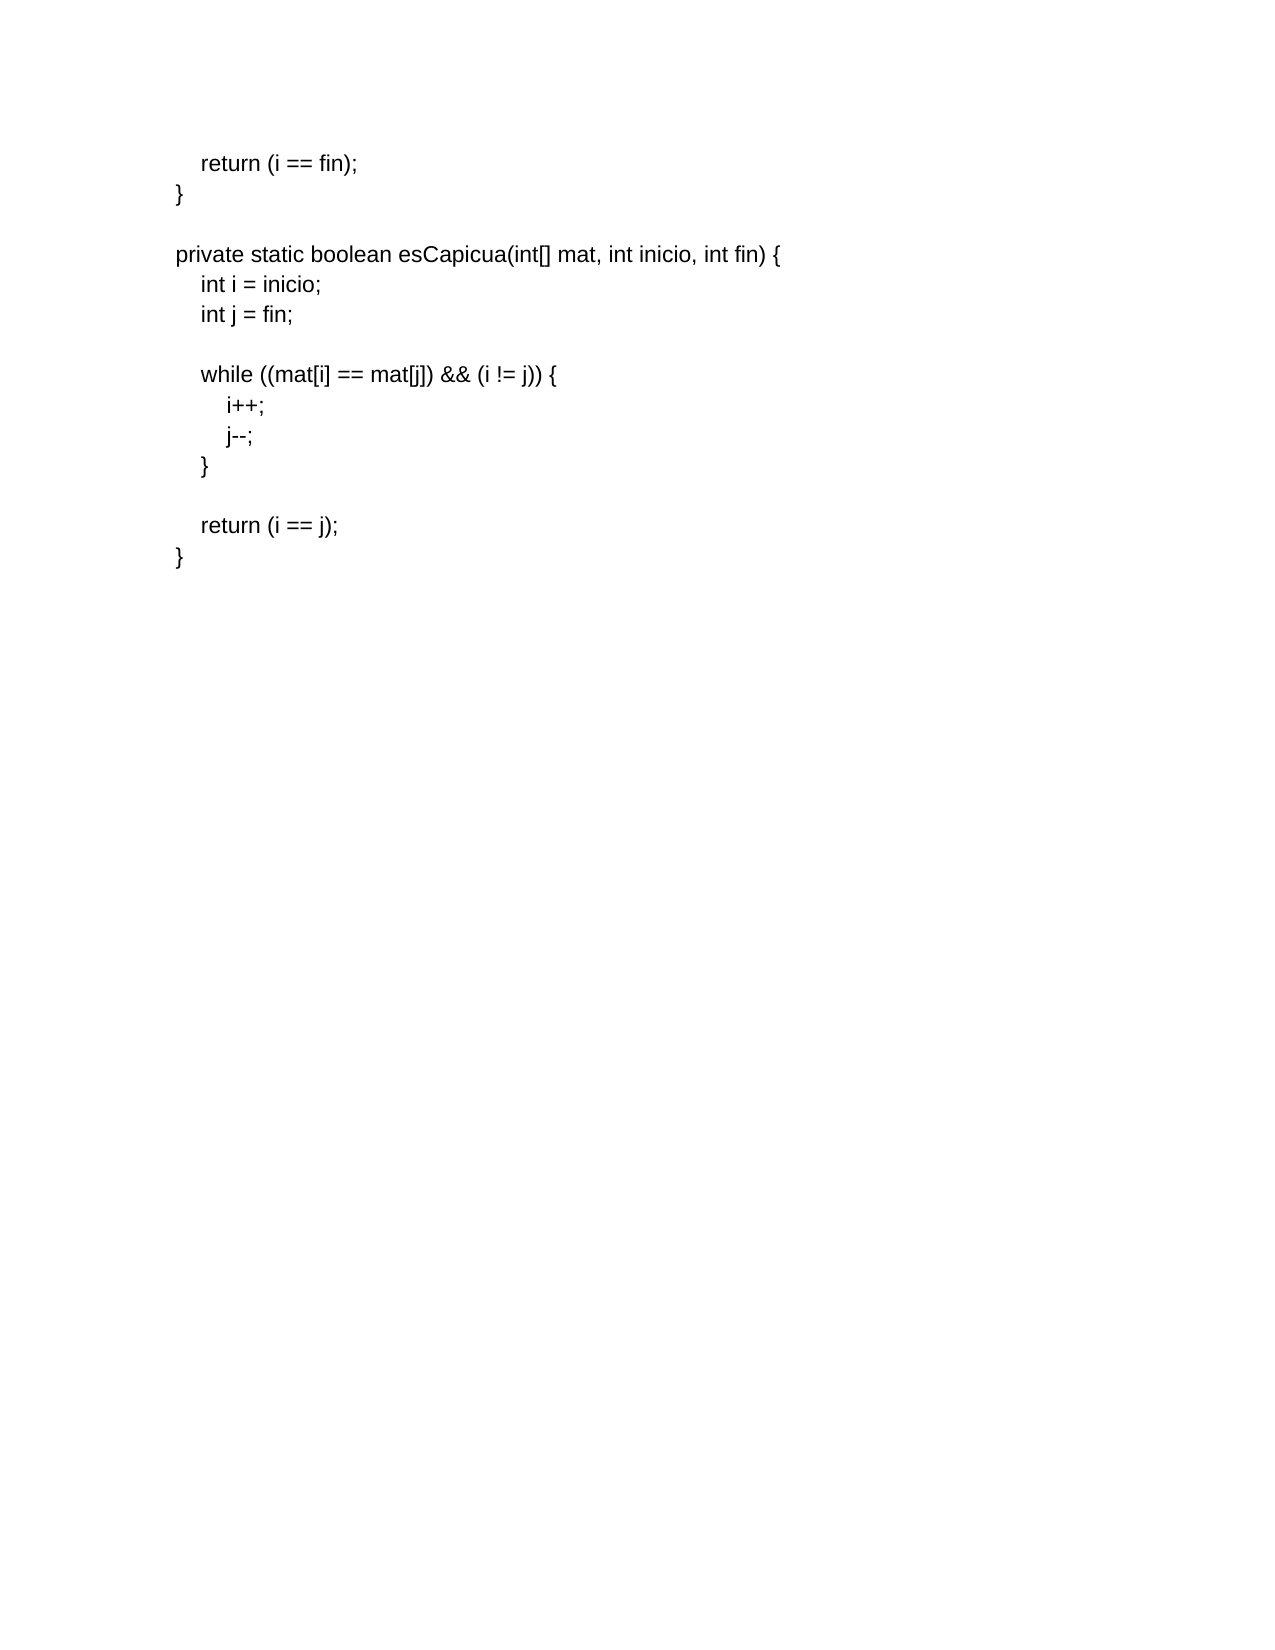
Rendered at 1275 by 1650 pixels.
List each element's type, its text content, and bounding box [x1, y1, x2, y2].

text } [150, 180, 1125, 207]
text } [150, 452, 1125, 478]
text int i = inicio; [150, 271, 1125, 297]
text j--; [150, 422, 1125, 448]
text private static boolean esCapicua(int[] mat, int inicio, int fin) { [150, 241, 1125, 267]
text while ((mat[i] == mat[j]) && (i != j)) { [150, 361, 1125, 388]
text return (i == fin); [150, 150, 1125, 176]
text i++; [150, 392, 1125, 418]
text } [150, 543, 1125, 569]
text return (i == j); [150, 512, 1125, 539]
text int j = fin; [150, 301, 1125, 327]
